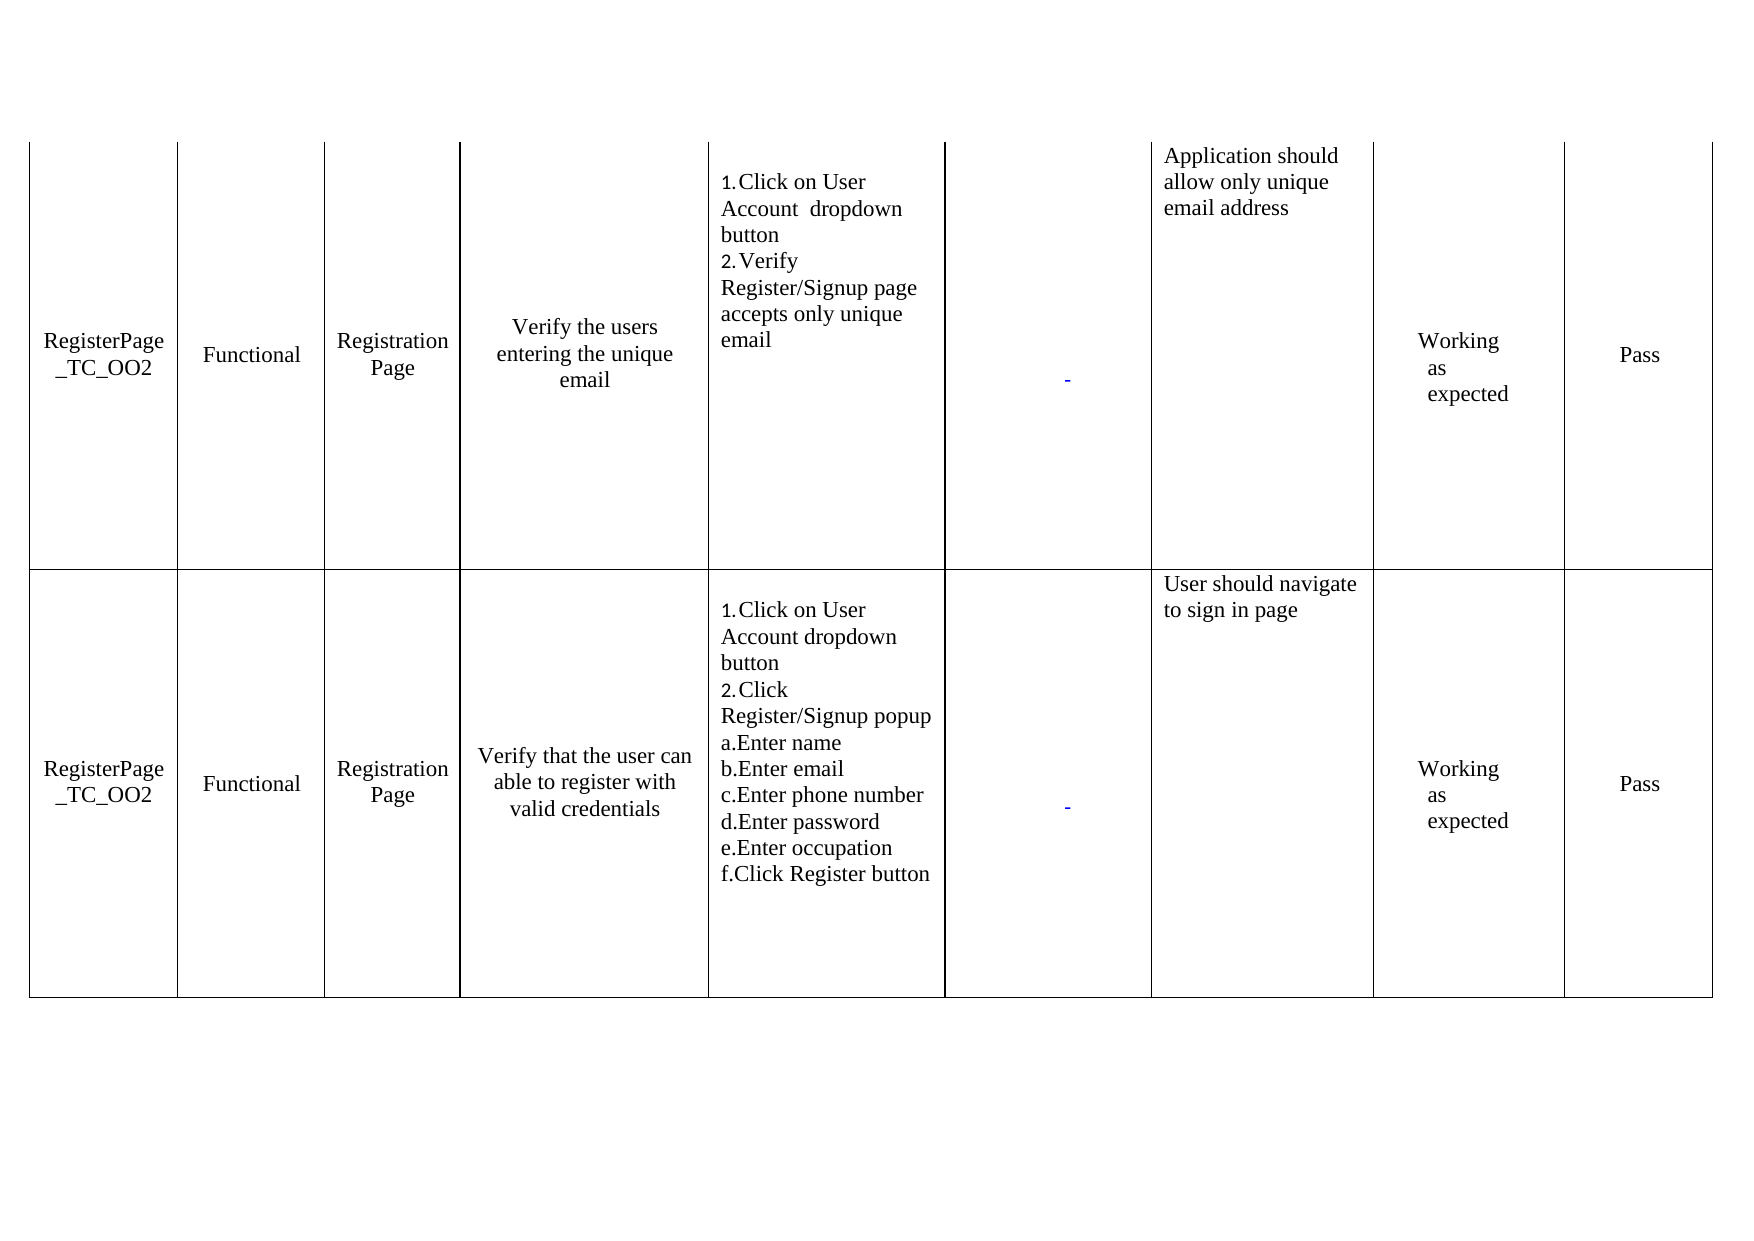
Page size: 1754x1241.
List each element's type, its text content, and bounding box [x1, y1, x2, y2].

table_cell Registration Page [325, 570, 459, 997]
table_header [946, 142, 1151, 569]
table_header Application should allow only unique email address [1152, 142, 1373, 569]
table_cell Verify that the user can able to register with valid credentials [461, 570, 708, 997]
table_cell RegisterPage_TC_OO2 [30, 570, 177, 997]
table_header Click on User Account dropdown button Verify Register/Signup page accepts only unique email [709, 142, 944, 569]
table_cell Functional [178, 570, 324, 997]
table_cell Pass [1565, 570, 1712, 997]
table_cell Click on User Account dropdown button Click Register/Signup popup a.Enter name b.Enter email c.Enter phone number d.Enter password e.Enter occupation f.Click Register button [709, 570, 944, 997]
table_header Verify the users entering the unique email [461, 142, 708, 569]
table_cell User should navigate to sign in page [1152, 570, 1373, 997]
table_cell Working as expected [1374, 570, 1564, 997]
table_cell [946, 570, 1151, 997]
table_header Working as expected [1374, 142, 1564, 569]
table_header Registration Page [325, 142, 459, 569]
table_header RegisterPage_TC_OO2 [30, 142, 177, 569]
table_header Functional [178, 142, 324, 569]
table_header Pass [1565, 142, 1712, 569]
